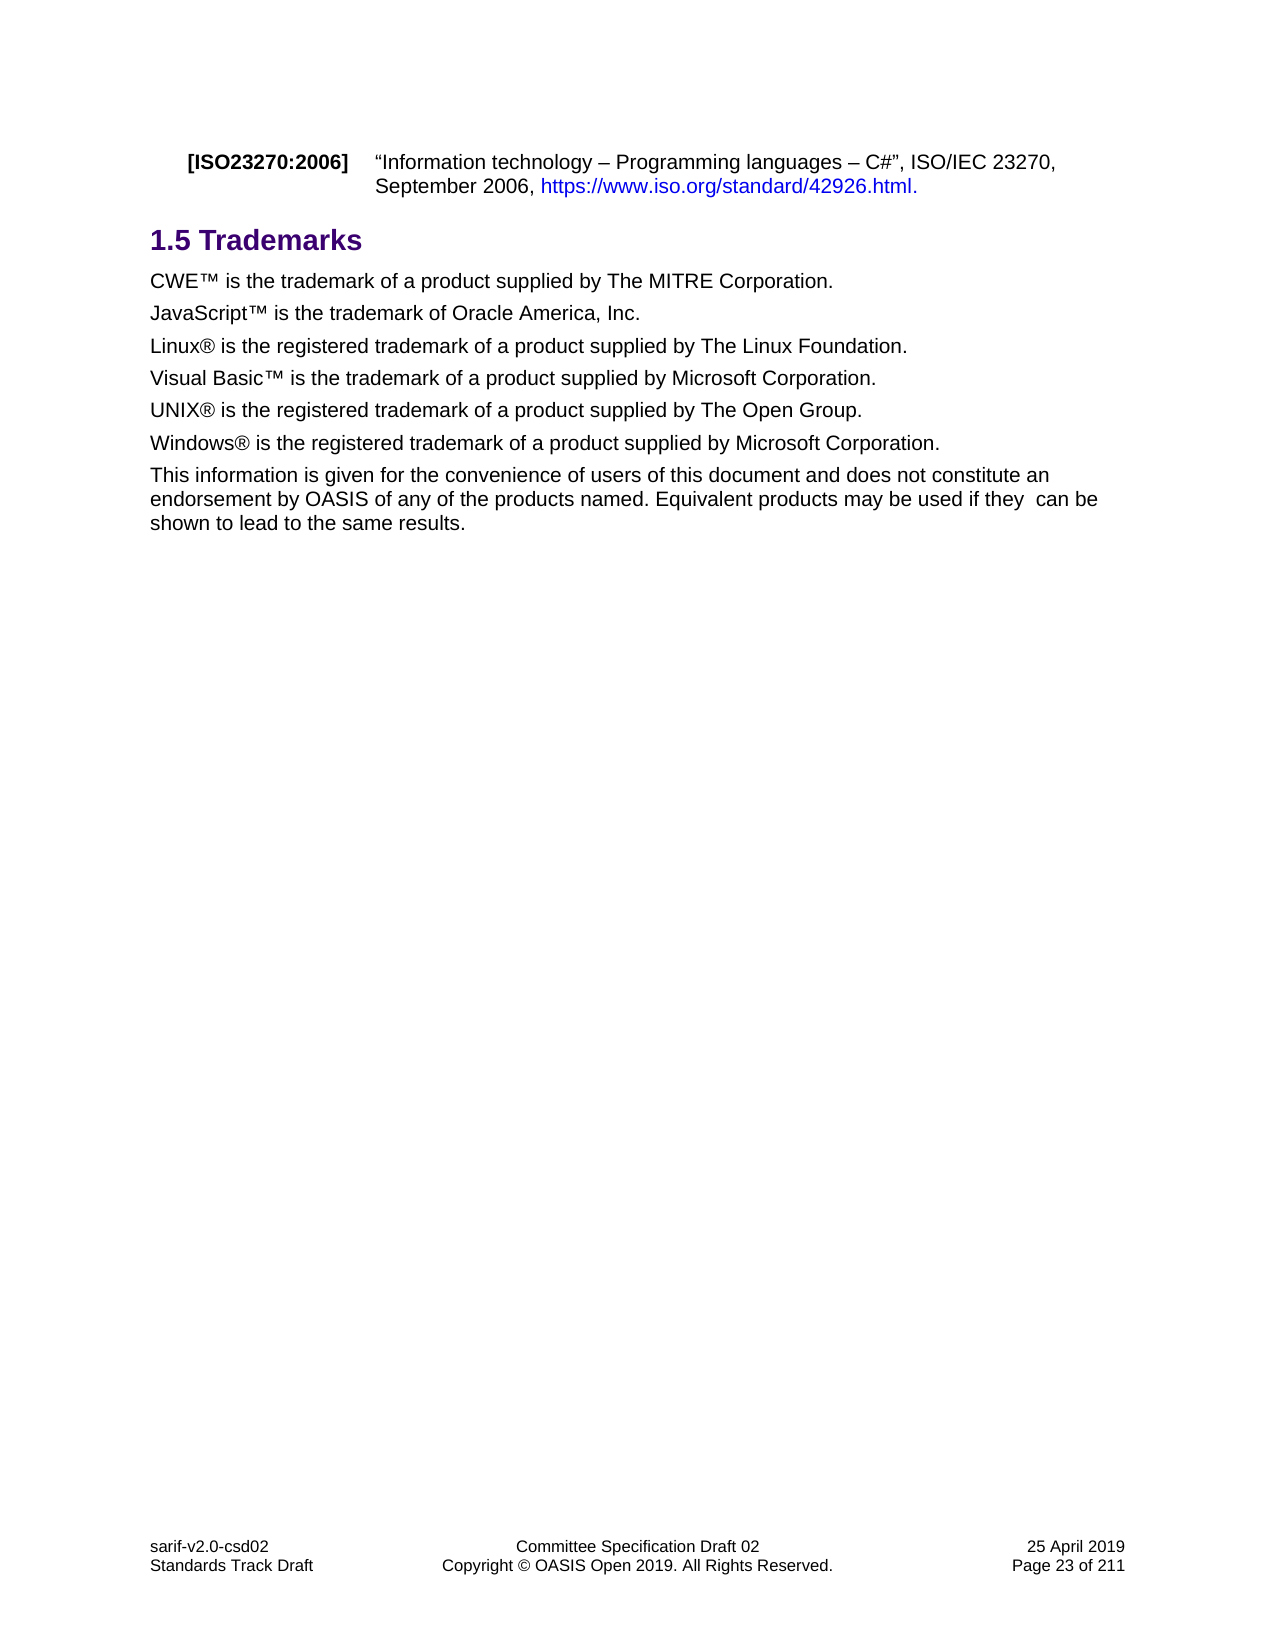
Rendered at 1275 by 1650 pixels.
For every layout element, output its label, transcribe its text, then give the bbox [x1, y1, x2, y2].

text UNIX® is the registered trademark of a product supplied by The Open Group. [150, 398, 1125, 422]
text CWE™ is the trademark of a product supplied by The MITRE Corporation. [150, 269, 1125, 293]
text This information is given for the convenience of users of this document and does not constitute an endorsement by OASIS of any of the products named. Equivalent products may be used if they can be shown to lead to the same results. [150, 463, 1125, 534]
text [ISO23270:2006] “Information technology – Programming languages – C#”, ISO/IEC 23270, September 2006, https://www.iso.org/standard/42926.html. [187, 150, 1125, 198]
text JavaScript™ is the trademark of Oracle America, Inc. [150, 301, 1125, 325]
text Linux® is the registered trademark of a product supplied by The Linux Foundation. [150, 333, 1125, 357]
text Windows® is the registered trademark of a product supplied by Microsoft Corporation. [150, 430, 1125, 454]
text Visual Basic™ is the trademark of a product supplied by Microsoft Corporation. [150, 366, 1125, 390]
subtitle Trademarks [150, 223, 1125, 256]
